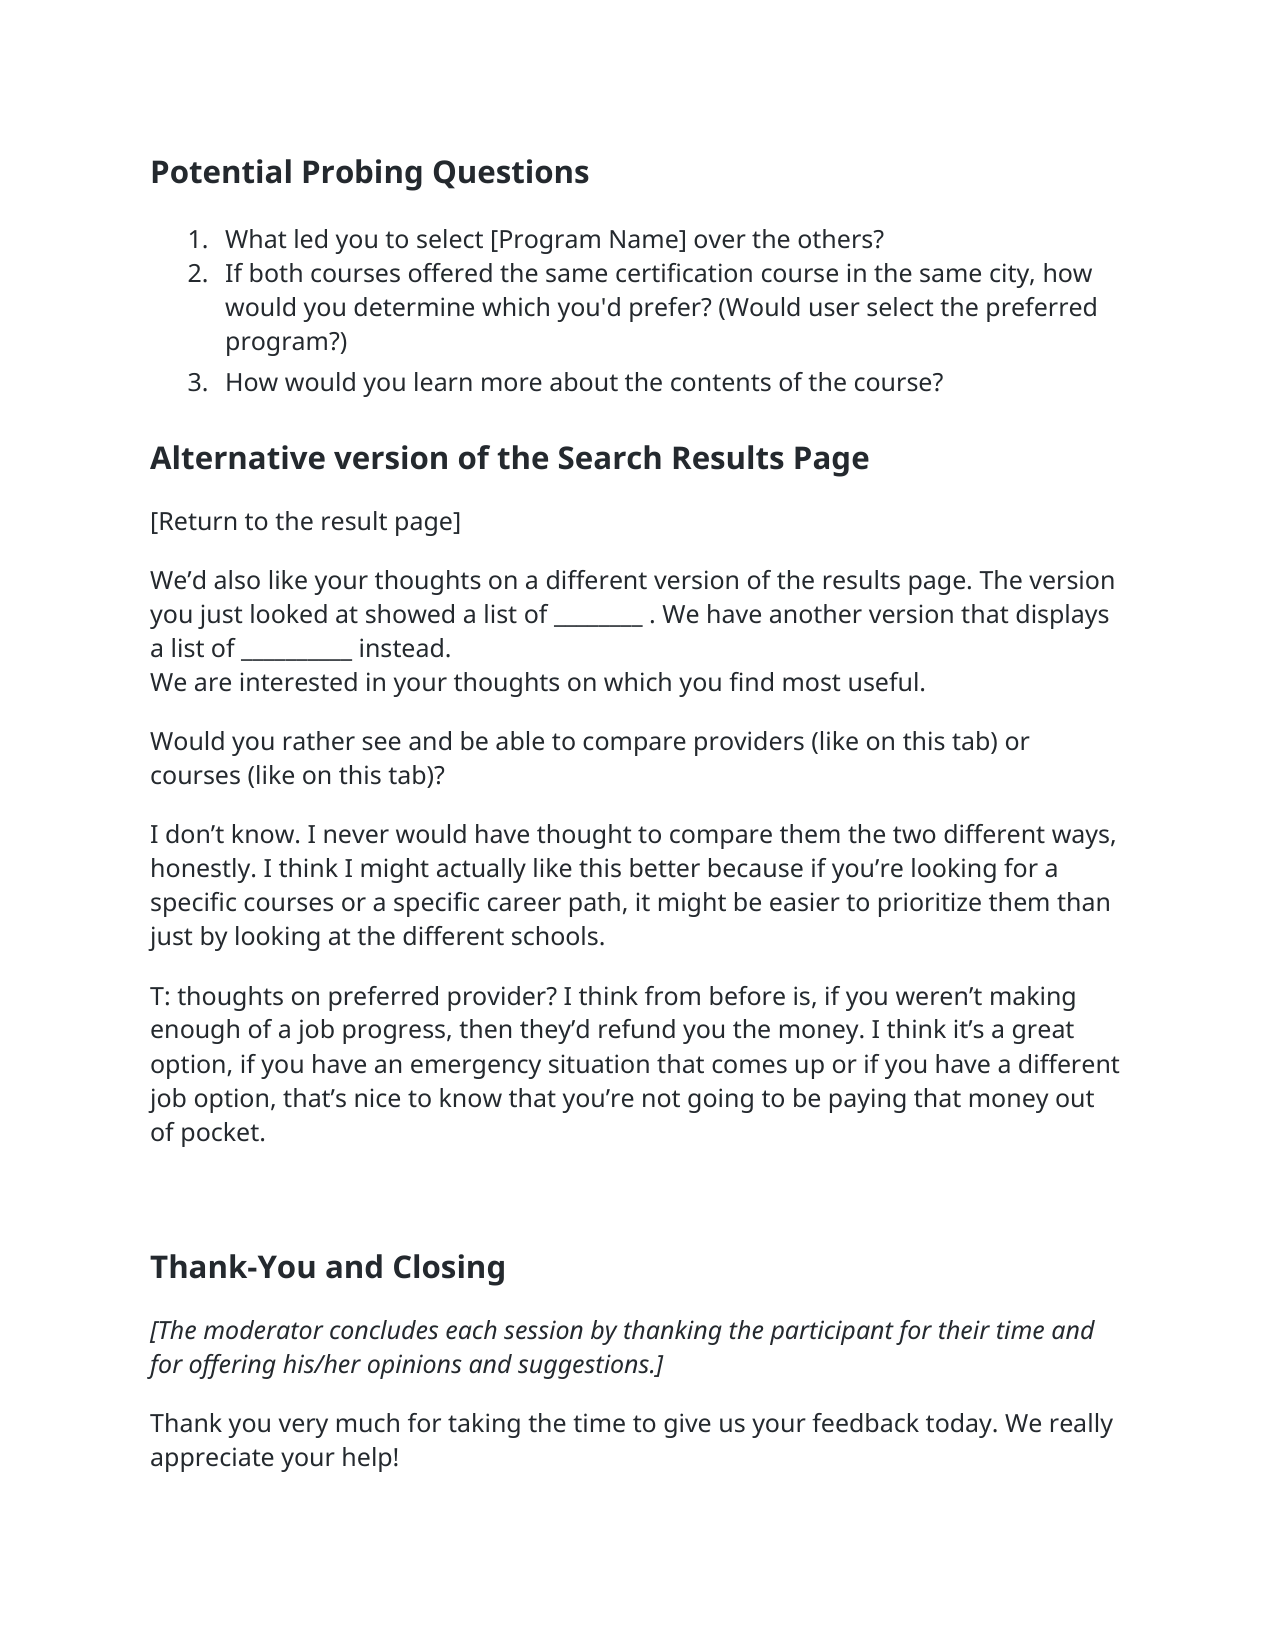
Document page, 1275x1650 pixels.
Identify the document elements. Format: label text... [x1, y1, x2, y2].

text Thank-You and Closing [150, 1245, 1125, 1288]
text T: thoughts on preferred provider? I think from before is, if you weren’t making enough of a job progress, then they’d refund you the money. I think it’s a great option, if you have an emergency situation that comes up or if you have a different job option, that’s nice to know that you’re not going to be paying that money out of pocket. [150, 978, 1125, 1148]
text Alternative version of the Search Results Page [150, 436, 1125, 478]
text We’d also like your thoughts on a different version of the results page. The version you just looked at showed a list of ________ . We have another version that displays a list of __________ instead. We are interested in your thoughts on which you find most useful. [150, 562, 1125, 699]
text Would you rather see and be able to compare providers (like on this tab) or courses (like on this tab)? [150, 724, 1125, 792]
text [Return to the result page] [150, 503, 1125, 537]
list If both courses offered the same certification course in the same city, how would you determine which you'd prefer? (Would user select the preferred program?) [187, 256, 1125, 358]
text Potential Probing Questions [150, 150, 1125, 193]
text [The moderator concludes each session by thanking the participant for their time and for offering his/her opinions and suggestions.] [150, 1313, 1125, 1381]
text I don’t know. I never would have thought to compare them the two different ways, honestly. I think I might actually like this better because if you’re looking for a specific courses or a specific career path, it might be easier to prioritize them than just by looking at the different schools. [150, 817, 1125, 953]
text Thank you very much for taking the time to give us your feedback today. We really appreciate your help! [150, 1406, 1125, 1474]
list What led you to select [Program Name] over the others? [187, 222, 1125, 256]
list How would you learn more about the contents of the course? [187, 364, 1125, 398]
